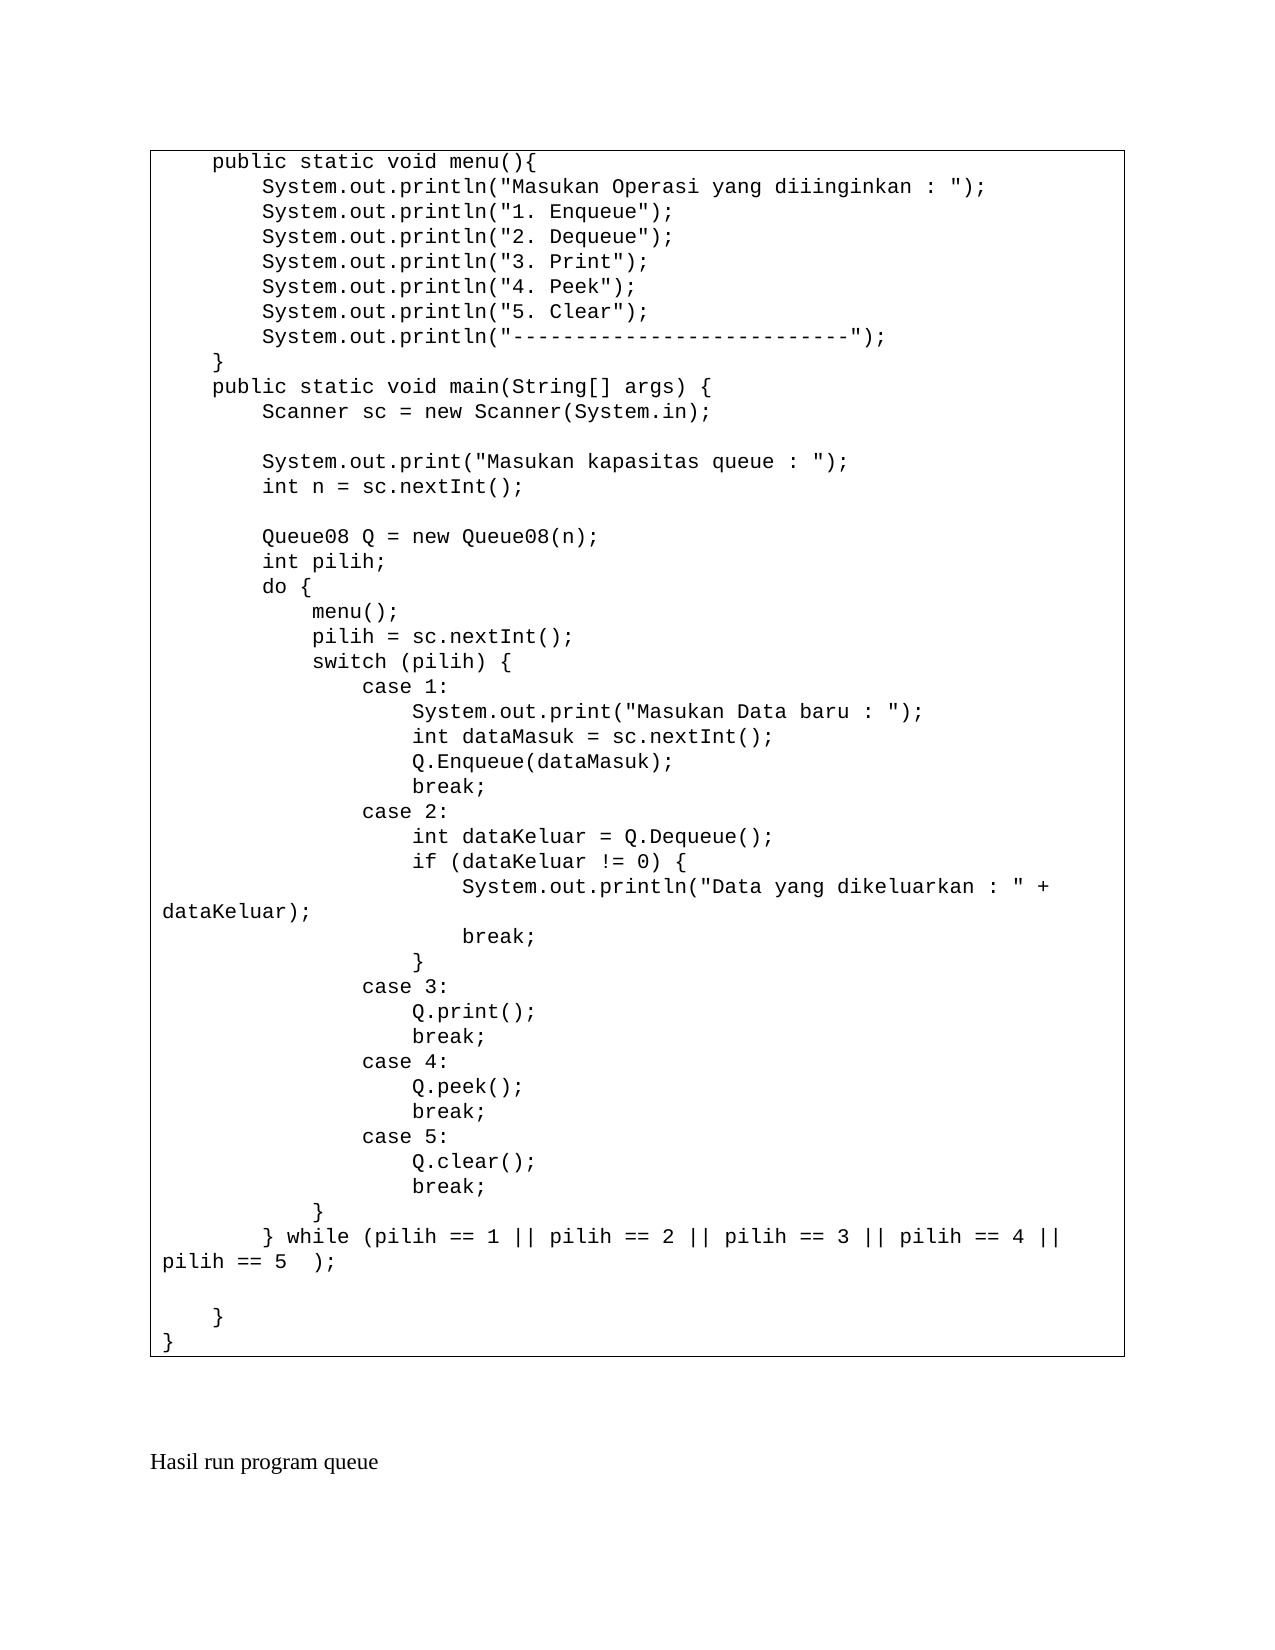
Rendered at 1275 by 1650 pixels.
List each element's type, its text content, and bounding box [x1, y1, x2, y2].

text Hasil run program queue [150, 1448, 1125, 1474]
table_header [151, 151, 1124, 1356]
